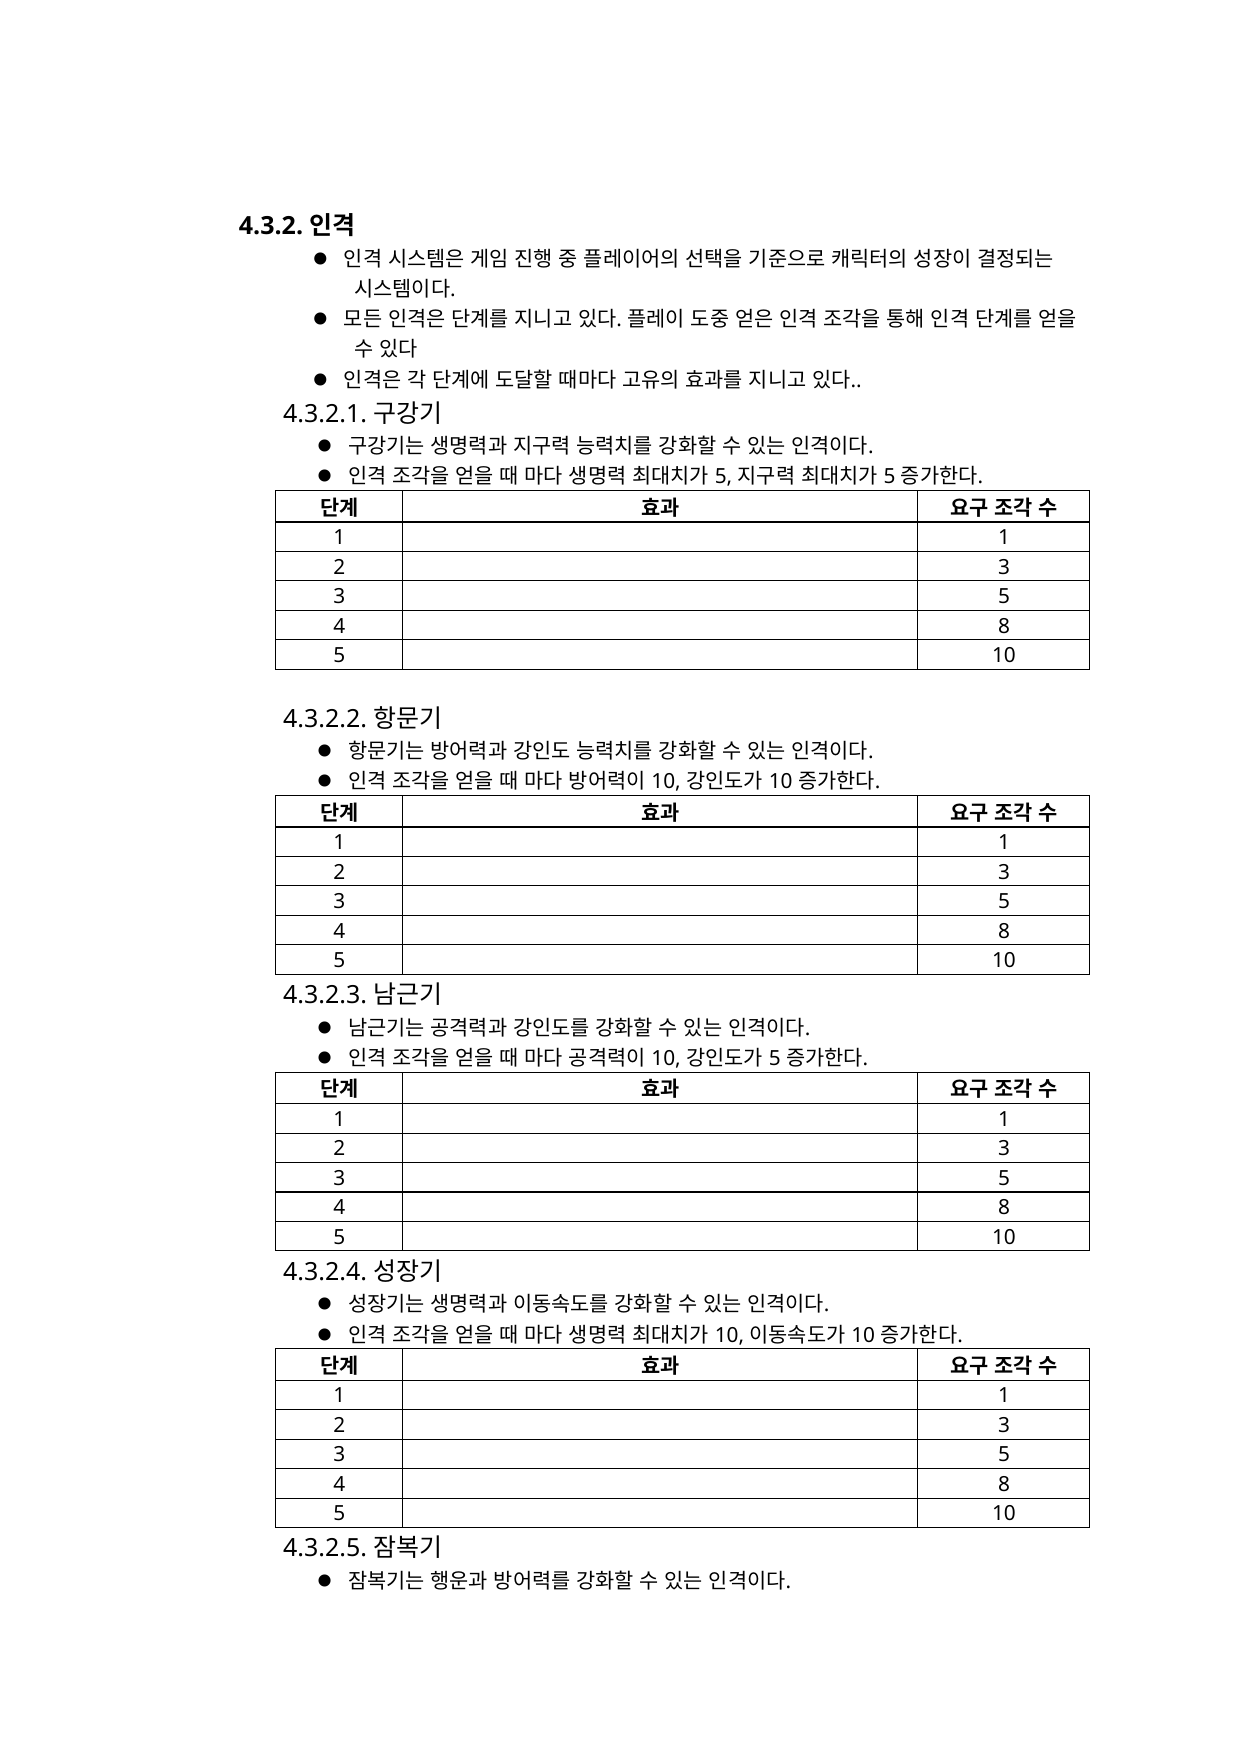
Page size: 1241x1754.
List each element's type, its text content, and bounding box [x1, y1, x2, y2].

table_cell 10 [918, 640, 1089, 669]
table_cell [403, 523, 917, 551]
table_cell [403, 552, 917, 580]
table_cell 8 [918, 611, 1089, 639]
table_header 요구 조각 수 [918, 1073, 1089, 1103]
list 인격 조각을 얻을 때 마다 공격력이 10, 강인도가 5 증가한다. [317, 1041, 1090, 1072]
table_cell 2 [276, 552, 402, 580]
table_header 요구 조각 수 [918, 491, 1089, 521]
table_cell 10 [918, 945, 1089, 974]
table_header 요구 조각 수 [918, 796, 1089, 826]
text 구강기 [283, 393, 1090, 429]
table_header 효과 [403, 491, 917, 521]
table_cell 5 [276, 1222, 402, 1250]
table_cell 5 [918, 886, 1089, 915]
table_header 효과 [403, 796, 917, 826]
table_cell 3 [918, 1410, 1089, 1438]
table_cell [403, 1104, 917, 1132]
list 인격 조각을 얻을 때 마다 방어력이 10, 강인도가 10 증가한다. [317, 765, 1090, 795]
table_cell 1 [276, 1104, 402, 1132]
table_cell 1 [918, 828, 1089, 856]
table_cell 2 [276, 857, 402, 885]
table_cell 1 [918, 1104, 1089, 1132]
text 남근기 [283, 975, 1090, 1011]
list 잠복기는 행운과 방어력를 강화할 수 있는 인격이다. [317, 1564, 1090, 1594]
table_cell 4 [276, 1469, 402, 1497]
table_header 요구 조각 수 [918, 1349, 1089, 1379]
list 구강기는 생명력과 지구력 능력치를 강화할 수 있는 인격이다. [317, 429, 1090, 460]
list 성장기는 생명력과 이동속도를 강화할 수 있는 인격이다. [317, 1288, 1090, 1318]
table_cell 8 [918, 1193, 1089, 1221]
table_cell [403, 1163, 917, 1191]
table_cell [403, 1222, 917, 1250]
text 항문기 [283, 698, 1090, 734]
table_cell [403, 1410, 917, 1438]
table_header 단계 [276, 796, 402, 826]
text 성장기 [283, 1251, 1090, 1288]
table_cell 2 [276, 1134, 402, 1162]
table_cell [403, 886, 917, 915]
table_cell 1 [276, 523, 402, 551]
list 남근기는 공격력과 강인도를 강화할 수 있는 인격이다. [317, 1011, 1090, 1041]
table_cell 4 [276, 916, 402, 944]
table_cell 5 [276, 945, 402, 974]
table_cell [403, 581, 917, 610]
table_cell 3 [276, 1163, 402, 1191]
table_header 단계 [276, 1349, 402, 1379]
table_cell 3 [276, 1440, 402, 1468]
table_cell 1 [276, 1381, 402, 1409]
table_header 단계 [276, 491, 402, 521]
table_cell 3 [276, 886, 402, 915]
table_cell [403, 1381, 917, 1409]
table_cell [403, 1499, 917, 1527]
table_cell 8 [918, 1469, 1089, 1497]
table_cell [403, 1134, 917, 1162]
table_cell 3 [918, 857, 1089, 885]
list 인격은 각 단계에 도달할 때마다 고유의 효과를 지니고 있다.. [312, 363, 1090, 393]
text 인격 [239, 206, 1090, 242]
table_header 단계 [276, 1073, 402, 1103]
table_cell 5 [276, 1499, 402, 1527]
table_cell 8 [918, 916, 1089, 944]
table_cell [403, 916, 917, 944]
table_cell [403, 1469, 917, 1497]
list 항문기는 방어력과 강인도 능력치를 강화할 수 있는 인격이다. [317, 734, 1090, 765]
list 인격 조각을 얻을 때 마다 생명력 최대치가 5, 지구력 최대치가 5 증가한다. [317, 460, 1090, 490]
table_cell [403, 1193, 917, 1221]
table_header 효과 [403, 1349, 917, 1379]
table_cell 1 [918, 1381, 1089, 1409]
table_cell 5 [918, 1440, 1089, 1468]
table_cell 4 [276, 611, 402, 639]
table_cell 3 [276, 581, 402, 610]
table_cell [403, 857, 917, 885]
list 모든 인격은 단계를 지니고 있다. 플레이 도중 얻은 인격 조각을 통해 인격 단계를 얻을 수 있다 [312, 302, 1090, 363]
table_cell 3 [918, 552, 1089, 580]
list 인격 시스템은 게임 진행 중 플레이어의 선택을 기준으로 캐릭터의 성장이 결정되는 시스템이다. [312, 242, 1090, 302]
table_cell 1 [918, 523, 1089, 551]
table_cell 2 [276, 1410, 402, 1438]
table_cell 5 [918, 581, 1089, 610]
table_cell [403, 640, 917, 669]
table_cell [403, 945, 917, 974]
table_cell 10 [918, 1499, 1089, 1527]
table_cell 1 [276, 828, 402, 856]
table_cell 3 [918, 1134, 1089, 1162]
table_header 효과 [403, 1073, 917, 1103]
table_cell [403, 828, 917, 856]
list 인격 조각을 얻을 때 마다 생명력 최대치가 10, 이동속도가 10 증가한다. [317, 1318, 1090, 1348]
table_cell 4 [276, 1193, 402, 1221]
text 잠복기 [283, 1528, 1090, 1564]
table_cell 10 [918, 1222, 1089, 1250]
table_cell [403, 611, 917, 639]
table_cell 5 [276, 640, 402, 669]
table_cell [403, 1440, 917, 1468]
table_cell 5 [918, 1163, 1089, 1191]
